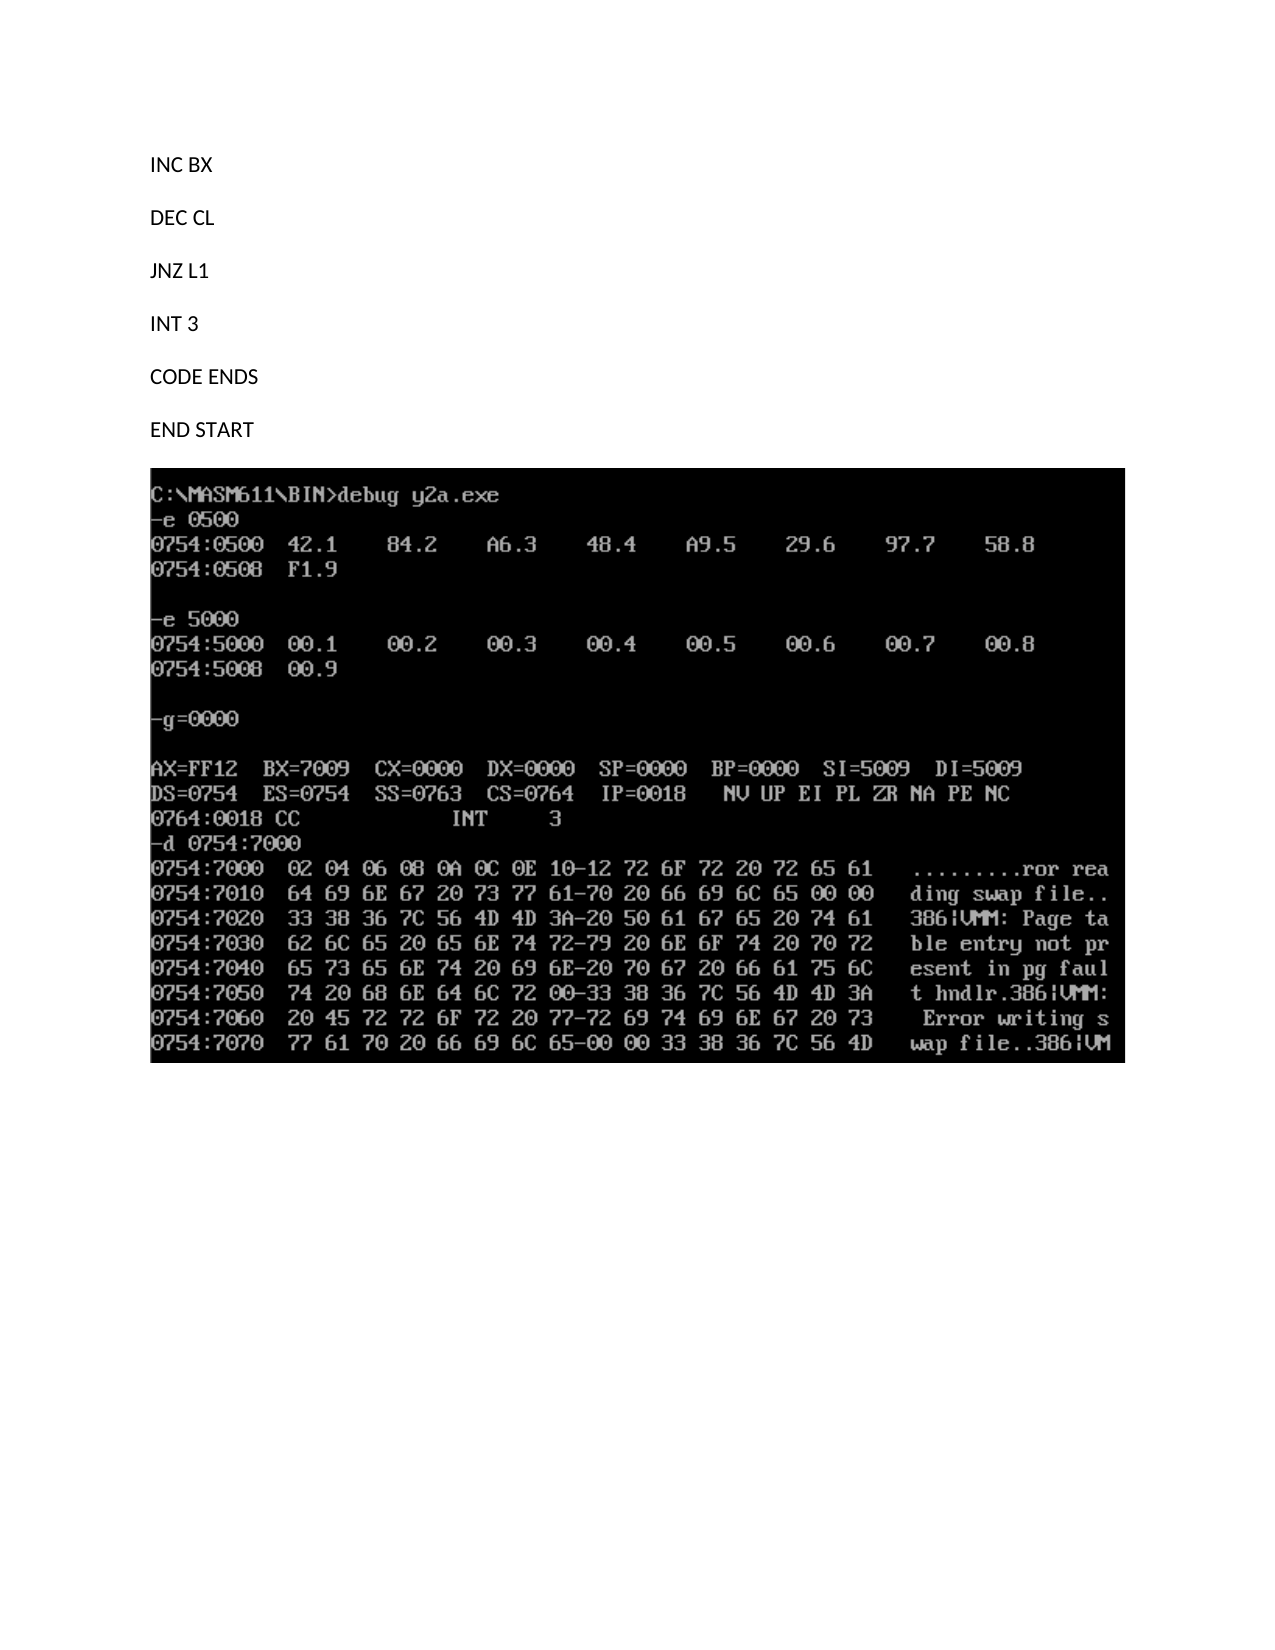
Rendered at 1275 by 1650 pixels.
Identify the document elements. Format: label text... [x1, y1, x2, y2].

text INC BX [150, 150, 1125, 178]
text END START [150, 415, 1125, 443]
text JNZ L1 [150, 256, 1125, 284]
text INT 3 [150, 309, 1125, 337]
text DEC CL [150, 203, 1125, 231]
picture [150, 468, 1125, 1063]
text CODE ENDS [150, 362, 1125, 390]
